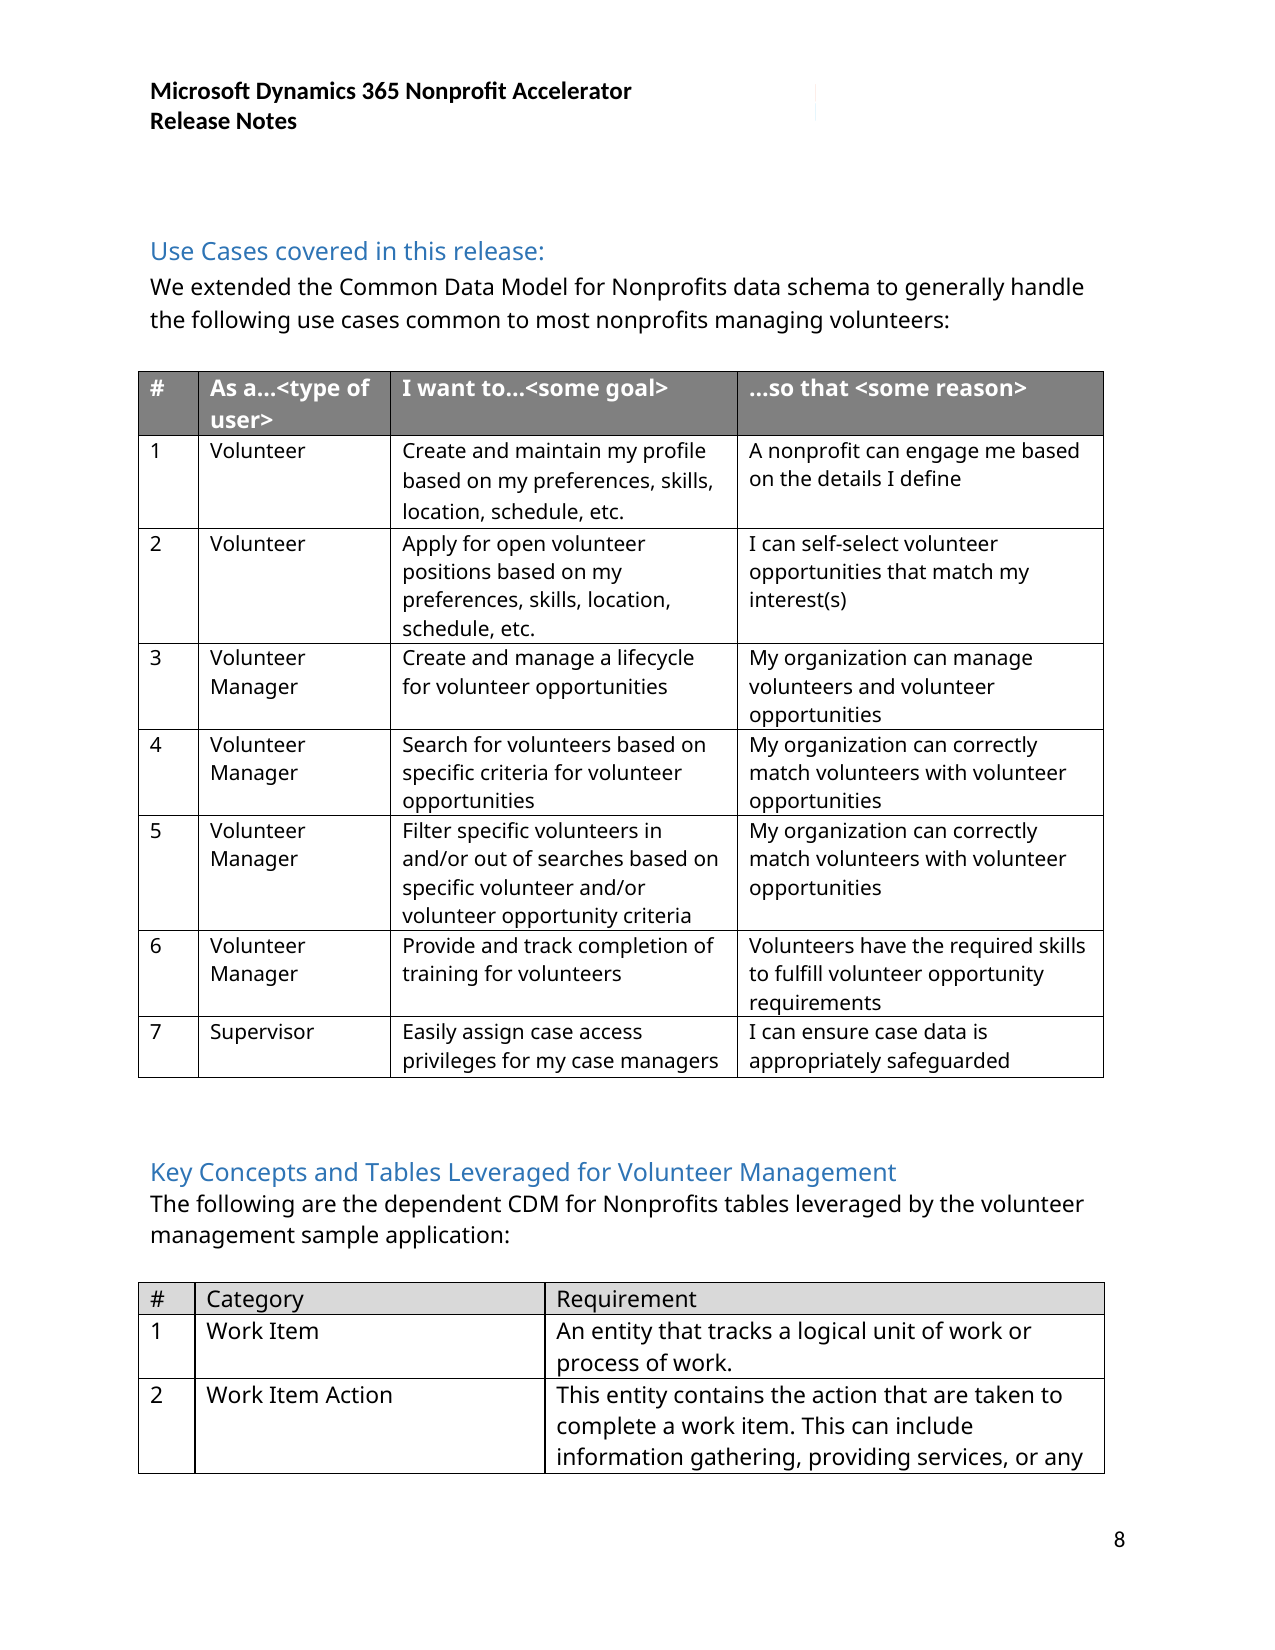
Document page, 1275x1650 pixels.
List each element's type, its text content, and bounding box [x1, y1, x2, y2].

table_cell Volunteer Manager [199, 730, 390, 815]
table_cell Volunteer Manager [199, 644, 390, 729]
table_cell Search for volunteers based on specific criteria for volunteer opportunities [391, 730, 737, 815]
table_cell Work Item [196, 1315, 544, 1378]
table_cell My organization can correctly match volunteers with volunteer opportunities [738, 730, 1103, 815]
table_cell 2 [139, 1379, 194, 1473]
table_header Requirement [546, 1283, 1104, 1314]
table_cell Supervisor [199, 1017, 390, 1077]
table_cell 3 [139, 644, 198, 729]
table_cell Provide and track completion of training for volunteers [391, 931, 737, 1016]
table_cell Work Item Action [196, 1379, 544, 1473]
table_cell 7 [139, 1017, 198, 1077]
table_cell A nonprofit can engage me based on the details I define [738, 436, 1103, 528]
table_header As a…<type of user> [199, 372, 390, 435]
table_header Category [196, 1283, 544, 1314]
table_cell 4 [139, 730, 198, 815]
table_cell Volunteer [199, 436, 390, 528]
table_header # [139, 372, 198, 435]
table_header …so that <some reason> [738, 372, 1103, 435]
table_cell 1 [139, 1315, 194, 1378]
table_cell Filter specific volunteers in and/or out of searches based on specific volunteer and/or volunteer opportunity criteria [391, 816, 737, 930]
table_cell 2 [139, 529, 198, 642]
text Use Cases covered in this release: [150, 234, 1125, 268]
table_header # [139, 1283, 194, 1314]
table_cell Create and maintain my profile based on my preferences, skills, location, schedule, etc. [391, 436, 737, 528]
table_cell I can self-select volunteer opportunities that match my interest(s) [738, 529, 1103, 642]
text The following are the dependent CDM for Nonprofits tables leveraged by the volunteer management sample application: [150, 1188, 1125, 1251]
table_cell Volunteer Manager [199, 816, 390, 930]
table_cell Easily assign case access privileges for my case managers [391, 1017, 737, 1077]
table_cell Volunteer Manager [199, 931, 390, 1016]
table_cell Create and manage a lifecycle for volunteer opportunities [391, 644, 737, 729]
table_cell Volunteer [199, 529, 390, 642]
table_cell 6 [139, 931, 198, 1016]
table_header I want to…<some goal> [391, 372, 737, 435]
text Key Concepts and Tables Leveraged for Volunteer Management [150, 1154, 1125, 1188]
table_cell Apply for open volunteer positions based on my preferences, skills, location, schedule, etc. [391, 529, 737, 642]
table_cell An entity that tracks a logical unit of work or process of work. [546, 1315, 1104, 1378]
table_cell I can ensure case data is appropriately safeguarded [738, 1017, 1103, 1077]
table_cell 1 [139, 436, 198, 528]
table_cell 5 [139, 816, 198, 930]
table_cell Volunteers have the required skills to fulfill volunteer opportunity requirements [738, 931, 1103, 1016]
table_cell My organization can correctly match volunteers with volunteer opportunities [738, 816, 1103, 930]
table_cell My organization can manage volunteers and volunteer opportunities [738, 644, 1103, 729]
